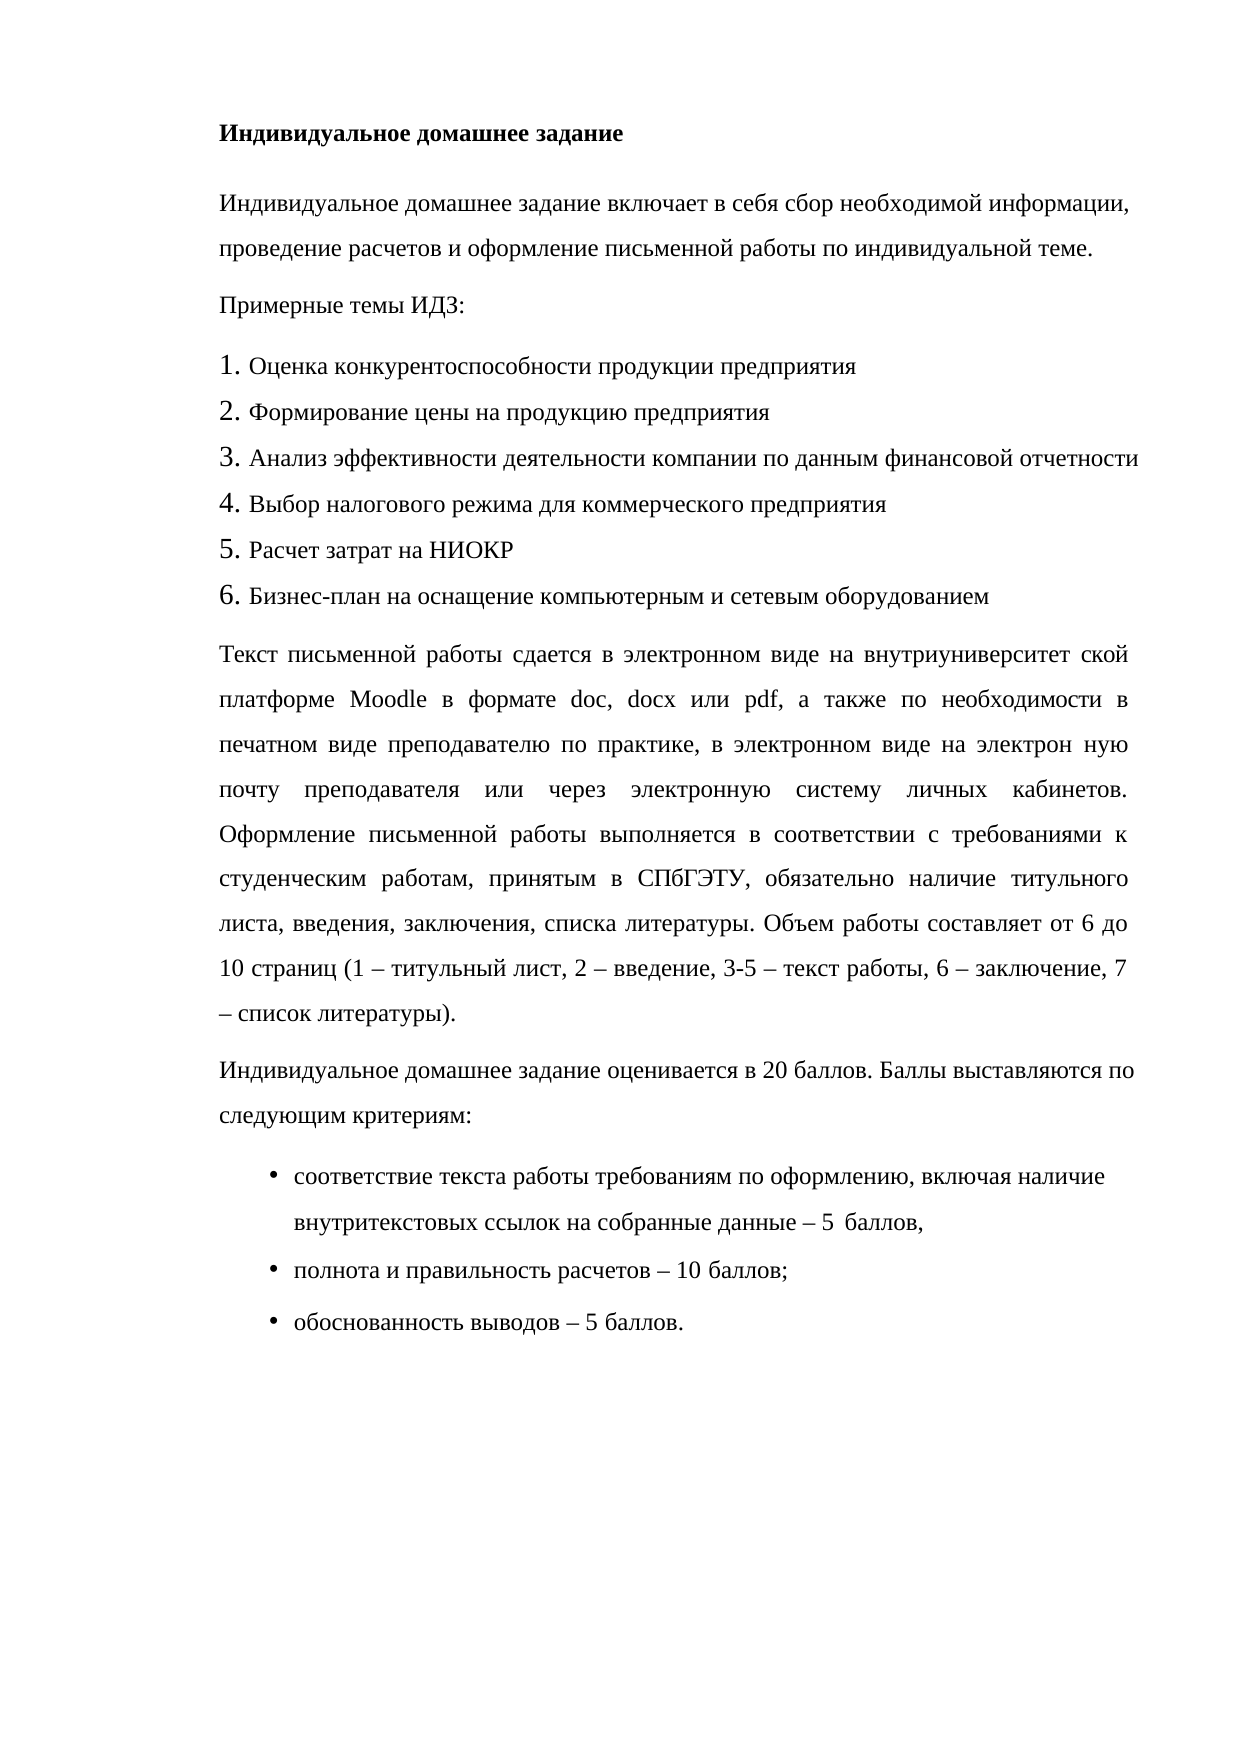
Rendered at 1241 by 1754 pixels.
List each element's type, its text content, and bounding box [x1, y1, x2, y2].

list соответствие текста работы требованиям по оформлению, включая наличие внутритекстовых ссылок на собранные данные – 5 баллов, [268, 1157, 1128, 1236]
text Индивидуальное домашнее задание включает в себя сбор необходимой информации, проведение расчетов и оформление письменной работы по индивидуальной теме. [219, 188, 1152, 262]
list обоснованность выводов – 5 баллов. [268, 1304, 1152, 1337]
list Расчет затрат на НИОКР [219, 531, 1152, 565]
list Анализ эффективности деятельности компании по данным финансовой отчетности [219, 439, 1152, 473]
text Примерные темы ИДЗ: [219, 290, 1152, 319]
list полнота и правильность расчетов – 10 баллов; [268, 1252, 1128, 1285]
list Оценка конкурентоспособности продукции предприятия [219, 347, 1152, 381]
list Бизнес-план на оснащение компьютерным и сетевым оборудованием [219, 577, 1152, 611]
text Индивидуальное домашнее задание оценивается в 20 баллов. Баллы выставляются по следующим критериям: [219, 1055, 1152, 1129]
list Формирование цены на продукцию предприятия [219, 393, 1152, 427]
subtitle Индивидуальное домашнее задание [219, 118, 1152, 147]
list Выбор налогового режима для коммерческого предприятия [219, 485, 1152, 519]
text Текст письменной работы сдается в электронном виде на внутриуниверситет ской платформе Moodle в формате doc, docx или pdf, а также по необходимости в печатном виде преподавателю по практике, в электронном виде на электрон ную почту преподавателя или через электронную систему личных кабинетов. Оформление письменной работы выполняется в соответствии с требованиями к студенческим работам, принятым в СПбГЭТУ, обязательно наличие титульного листа, введения, заключения, списка литературы. Объем работы составляет от 6 до 10 страниц (1 – титульный лист, 2 – введение, 3-5 – текст работы, 6 – заключение, 7 – список литературы). [219, 639, 1128, 1027]
